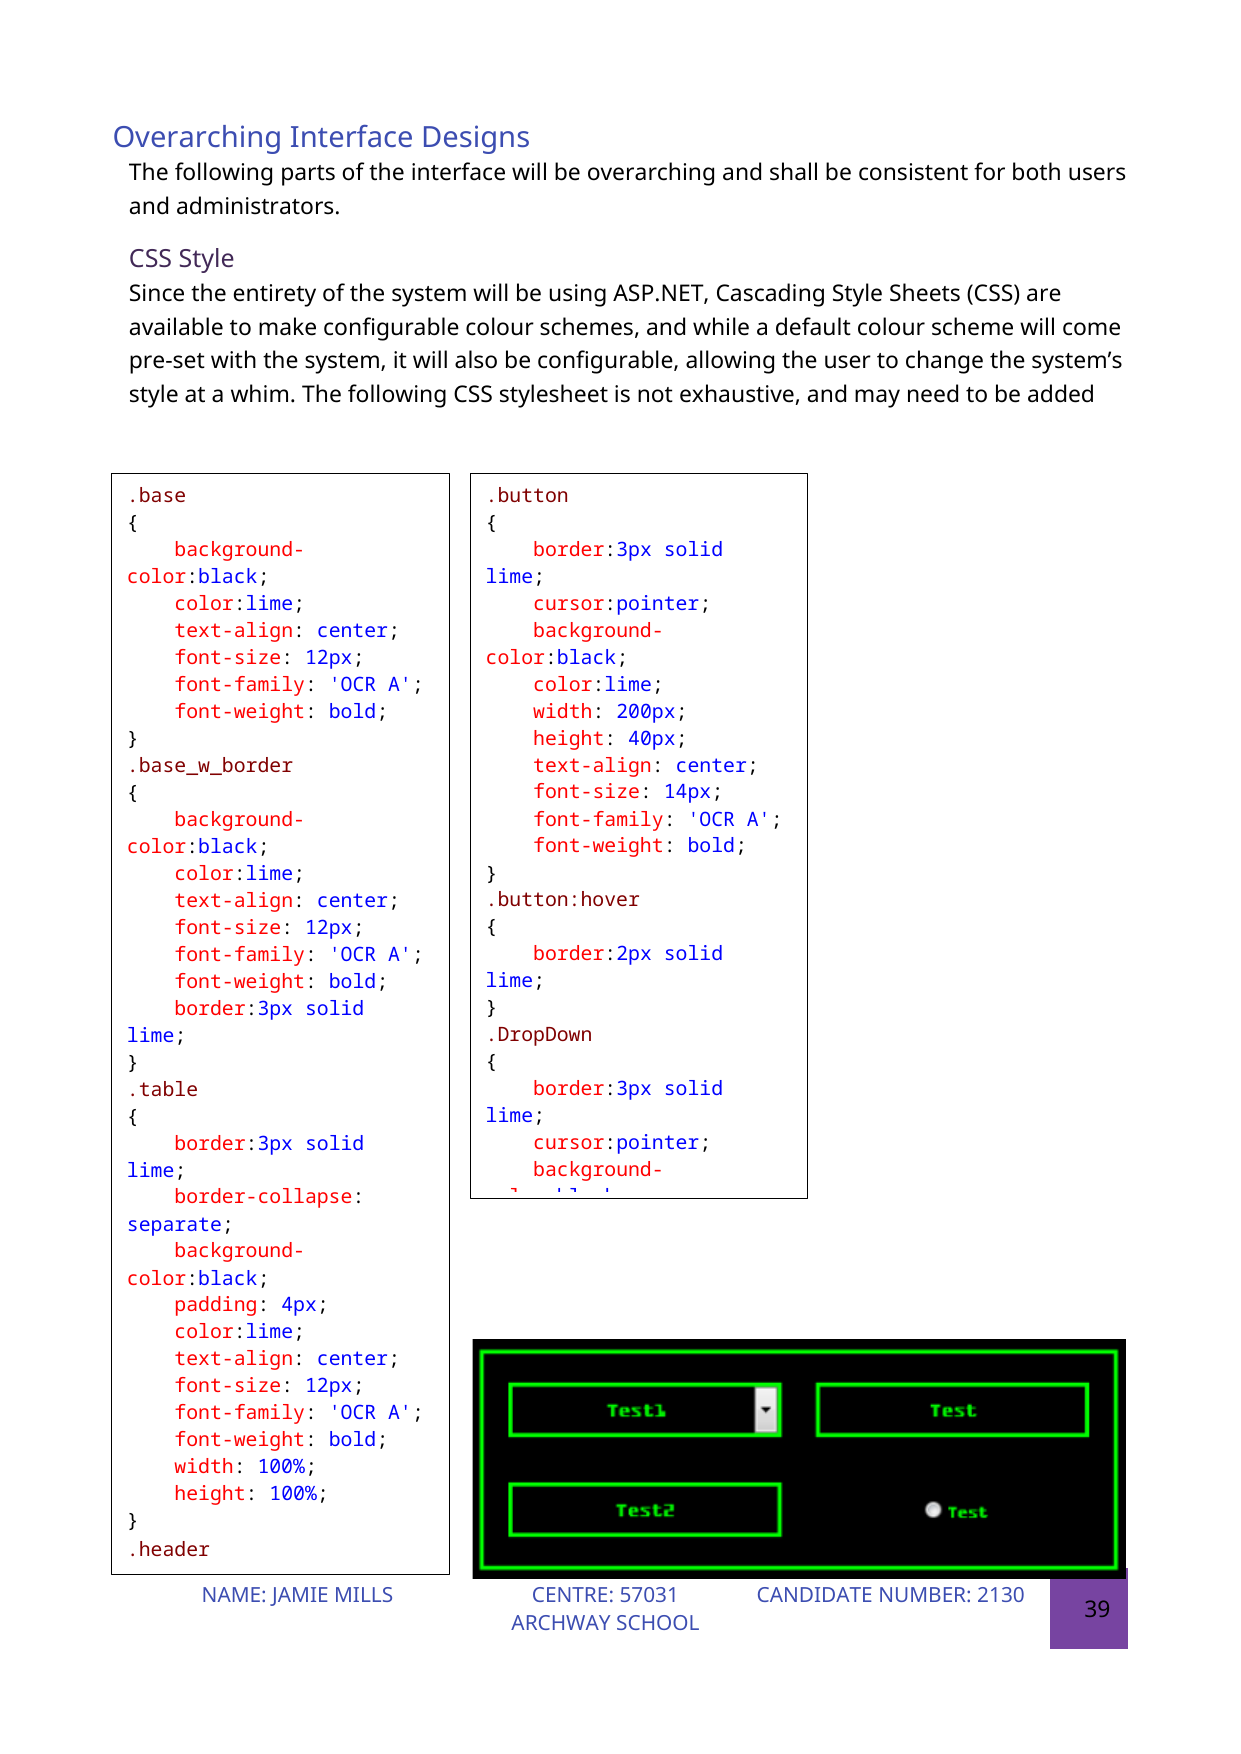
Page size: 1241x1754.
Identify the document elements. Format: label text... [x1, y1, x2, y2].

picture [469, 1339, 1126, 1577]
text Since the entirety of the system will be using ASP.NET, Cascading Style Sheets (CSS) are available to make configurable colour schemes, and while a default colour scheme will come pre-set with the system, it will also be configurable, allowing the user to change the system’s style at a whim. The following CSS stylesheet is not exhaustive, and may need to be added to, but gives a good feel for what style the system will have at the end. All of the controls in the following layouts will adhere to the style set out in the CSS stylesheet. [129, 277, 1128, 409]
subtitle Overarching Interface Designs [112, 116, 1128, 156]
subtitle CSS Style [129, 240, 1128, 274]
text The following parts of the interface will be overarching and shall be consistent for both users and administrators. [129, 156, 1128, 221]
